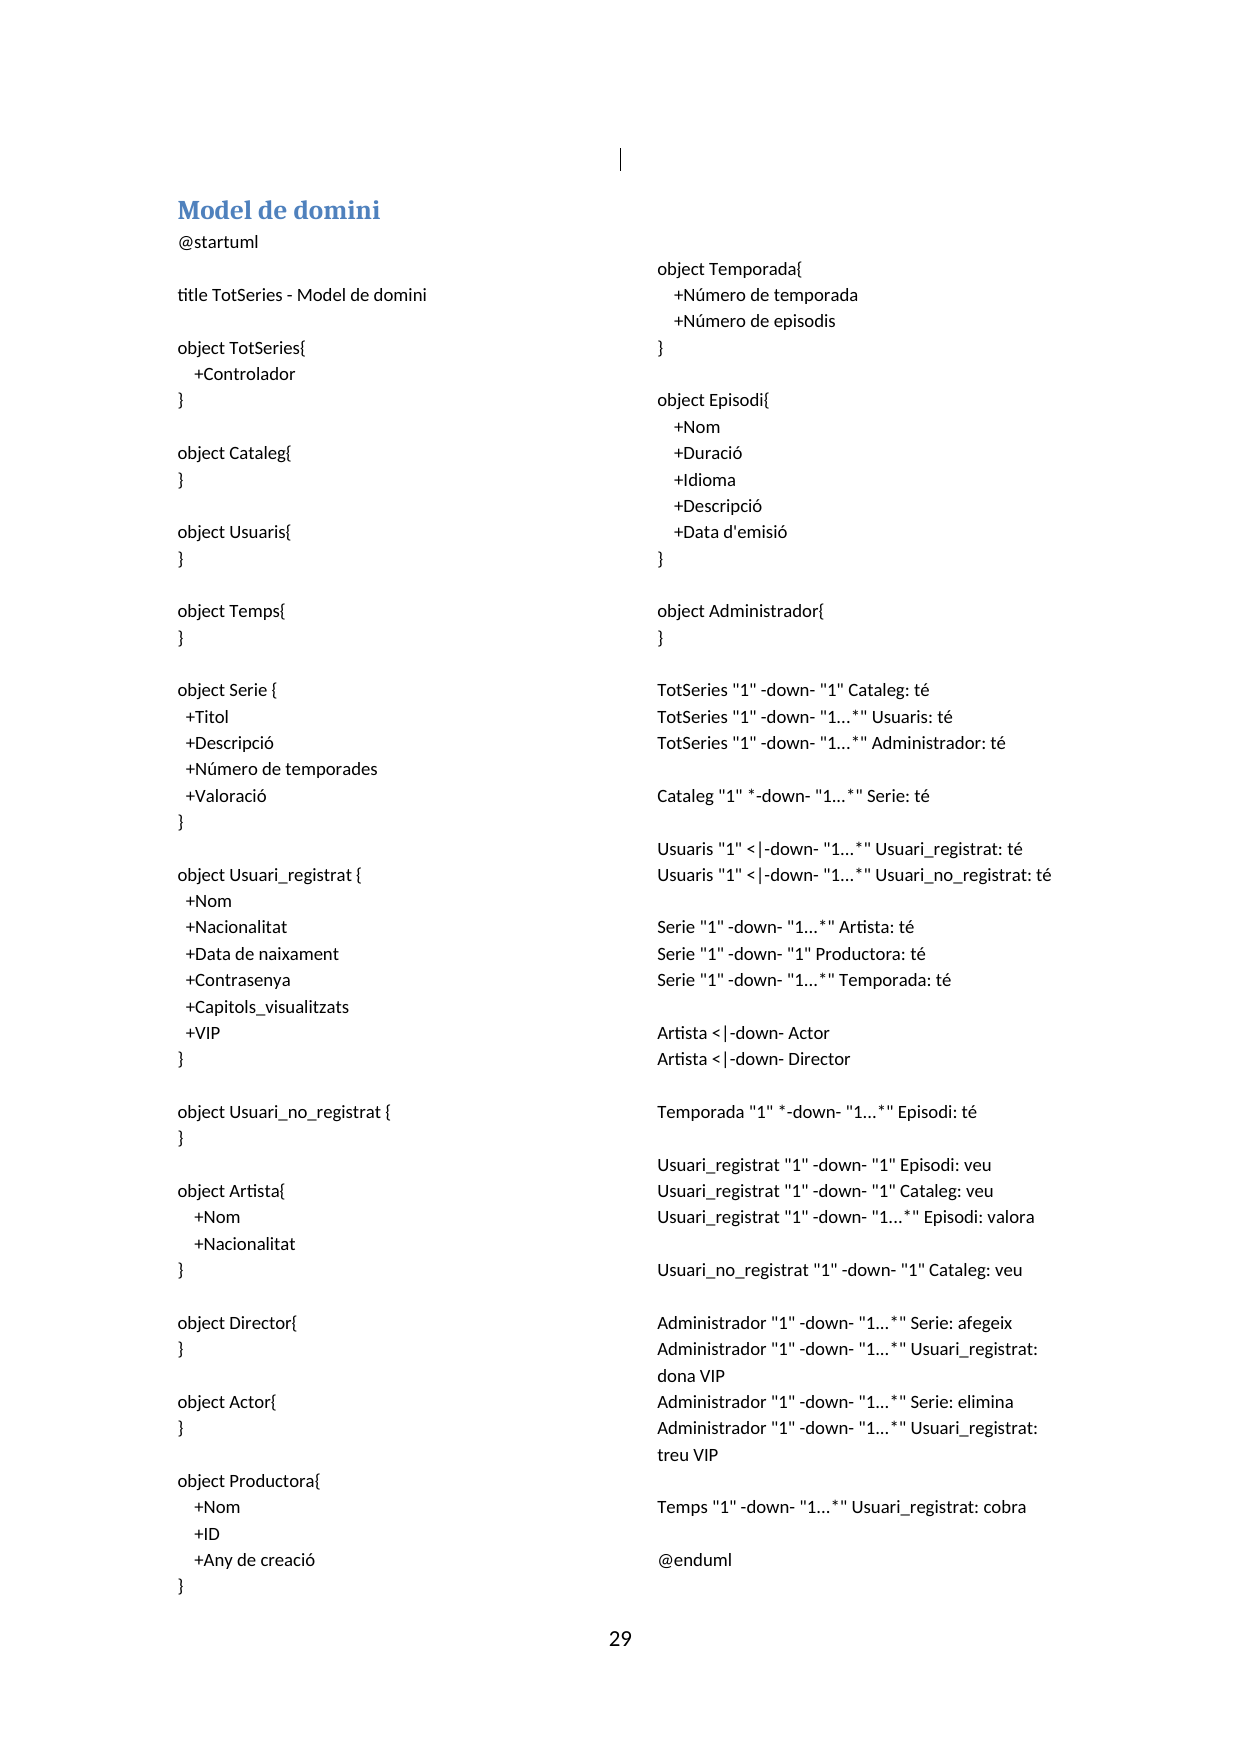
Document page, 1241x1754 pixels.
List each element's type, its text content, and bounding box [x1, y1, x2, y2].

text Usuari_registrat "1" -down- "1...*" Episodi: valora [657, 1206, 1063, 1228]
text Usuaris "1" <|-down- "1...*" Usuari_registrat: té [657, 837, 1063, 859]
text +Descripció [177, 731, 583, 754]
text } [177, 1416, 583, 1439]
text +Data de naixament [177, 942, 583, 965]
text +VIP [177, 1021, 583, 1044]
text object Usuari_no_registrat { [177, 1100, 583, 1123]
text object Serie { [177, 678, 583, 701]
text Cataleg "1" *-down- "1...*" Serie: té [657, 784, 1063, 807]
text Usuaris "1" <|-down- "1...*" Usuari_no_registrat: té [657, 863, 1063, 886]
text } [177, 1047, 583, 1070]
text +Any de creació [177, 1548, 583, 1571]
text } [177, 389, 583, 412]
text Serie "1" -down- "1...*" Artista: té [657, 916, 1063, 939]
text @enduml [657, 1548, 1063, 1571]
text object Artista{ [177, 1179, 583, 1202]
text object Cataleg{ [177, 441, 583, 464]
text +Duració [657, 441, 1063, 464]
text Administrador "1" -down- "1...*" Usuari_registrat: dona VIP [657, 1337, 1063, 1387]
text Artista <|-down- Director [657, 1047, 1063, 1070]
text object Usuari_registrat { [177, 863, 583, 886]
text object Productora{ [177, 1469, 583, 1492]
text +Número de episodis [657, 309, 1063, 332]
text +Contrasenya [177, 968, 583, 991]
text object Director{ [177, 1311, 583, 1334]
text +Controlador [177, 362, 583, 385]
text +Descripció [657, 494, 1063, 517]
text Temps "1" -down- "1...*" Usuari_registrat: cobra [657, 1496, 1063, 1518]
text +Número de temporades [177, 758, 583, 781]
text object Temps{ [177, 599, 583, 622]
text } [177, 1127, 583, 1149]
text object Administrador{ [657, 599, 1063, 622]
text +Data d'emisió [657, 520, 1063, 543]
text Serie "1" -down- "1...*" Temporada: té [657, 968, 1063, 991]
subtitle Model de domini [177, 195, 1063, 226]
text Temporada "1" *-down- "1...*" Episodi: té [657, 1100, 1063, 1123]
text object Usuaris{ [177, 520, 583, 543]
text } [177, 468, 583, 491]
text +Nacionalitat [177, 1232, 583, 1255]
text title TotSeries - Model de domini [177, 283, 583, 306]
text @startuml [177, 231, 583, 253]
text TotSeries "1" -down- "1...*" Usuaris: té [657, 705, 1063, 728]
text +Capitols_visualitzats [177, 995, 583, 1018]
text Usuari_no_registrat "1" -down- "1" Cataleg: veu [657, 1258, 1063, 1281]
text } [657, 626, 1063, 649]
text } [177, 1574, 583, 1597]
text } [177, 547, 583, 570]
text Serie "1" -down- "1" Productora: té [657, 942, 1063, 965]
text +ID [177, 1522, 583, 1545]
text TotSeries "1" -down- "1...*" Administrador: té [657, 731, 1063, 754]
text Administrador "1" -down- "1...*" Serie: afegeix [657, 1311, 1063, 1334]
text +Número de temporada [657, 283, 1063, 306]
text object Temporada{ [657, 257, 1063, 280]
text +Nom [177, 1206, 583, 1228]
text Artista <|-down- Actor [657, 1021, 1063, 1044]
text } [657, 547, 1063, 570]
text } [657, 336, 1063, 359]
text +Nom [657, 415, 1063, 438]
text Administrador "1" -down- "1...*" Usuari_registrat: treu VIP [657, 1416, 1063, 1466]
text object Episodi{ [657, 389, 1063, 412]
text Usuari_registrat "1" -down- "1" Episodi: veu [657, 1153, 1063, 1176]
text } [177, 626, 583, 649]
text object TotSeries{ [177, 336, 583, 359]
text +Idioma [657, 468, 1063, 491]
text } [177, 810, 583, 833]
text object Actor{ [177, 1390, 583, 1413]
text +Nom [177, 889, 583, 912]
text +Titol [177, 705, 583, 728]
text +Nacionalitat [177, 916, 583, 939]
text Usuari_registrat "1" -down- "1" Cataleg: veu [657, 1179, 1063, 1202]
text TotSeries "1" -down- "1" Cataleg: té [657, 678, 1063, 701]
text +Nom [177, 1496, 583, 1518]
text } [177, 1258, 583, 1281]
text +Valoració [177, 784, 583, 807]
text } [177, 1337, 583, 1360]
text Administrador "1" -down- "1...*" Serie: elimina [657, 1390, 1063, 1413]
